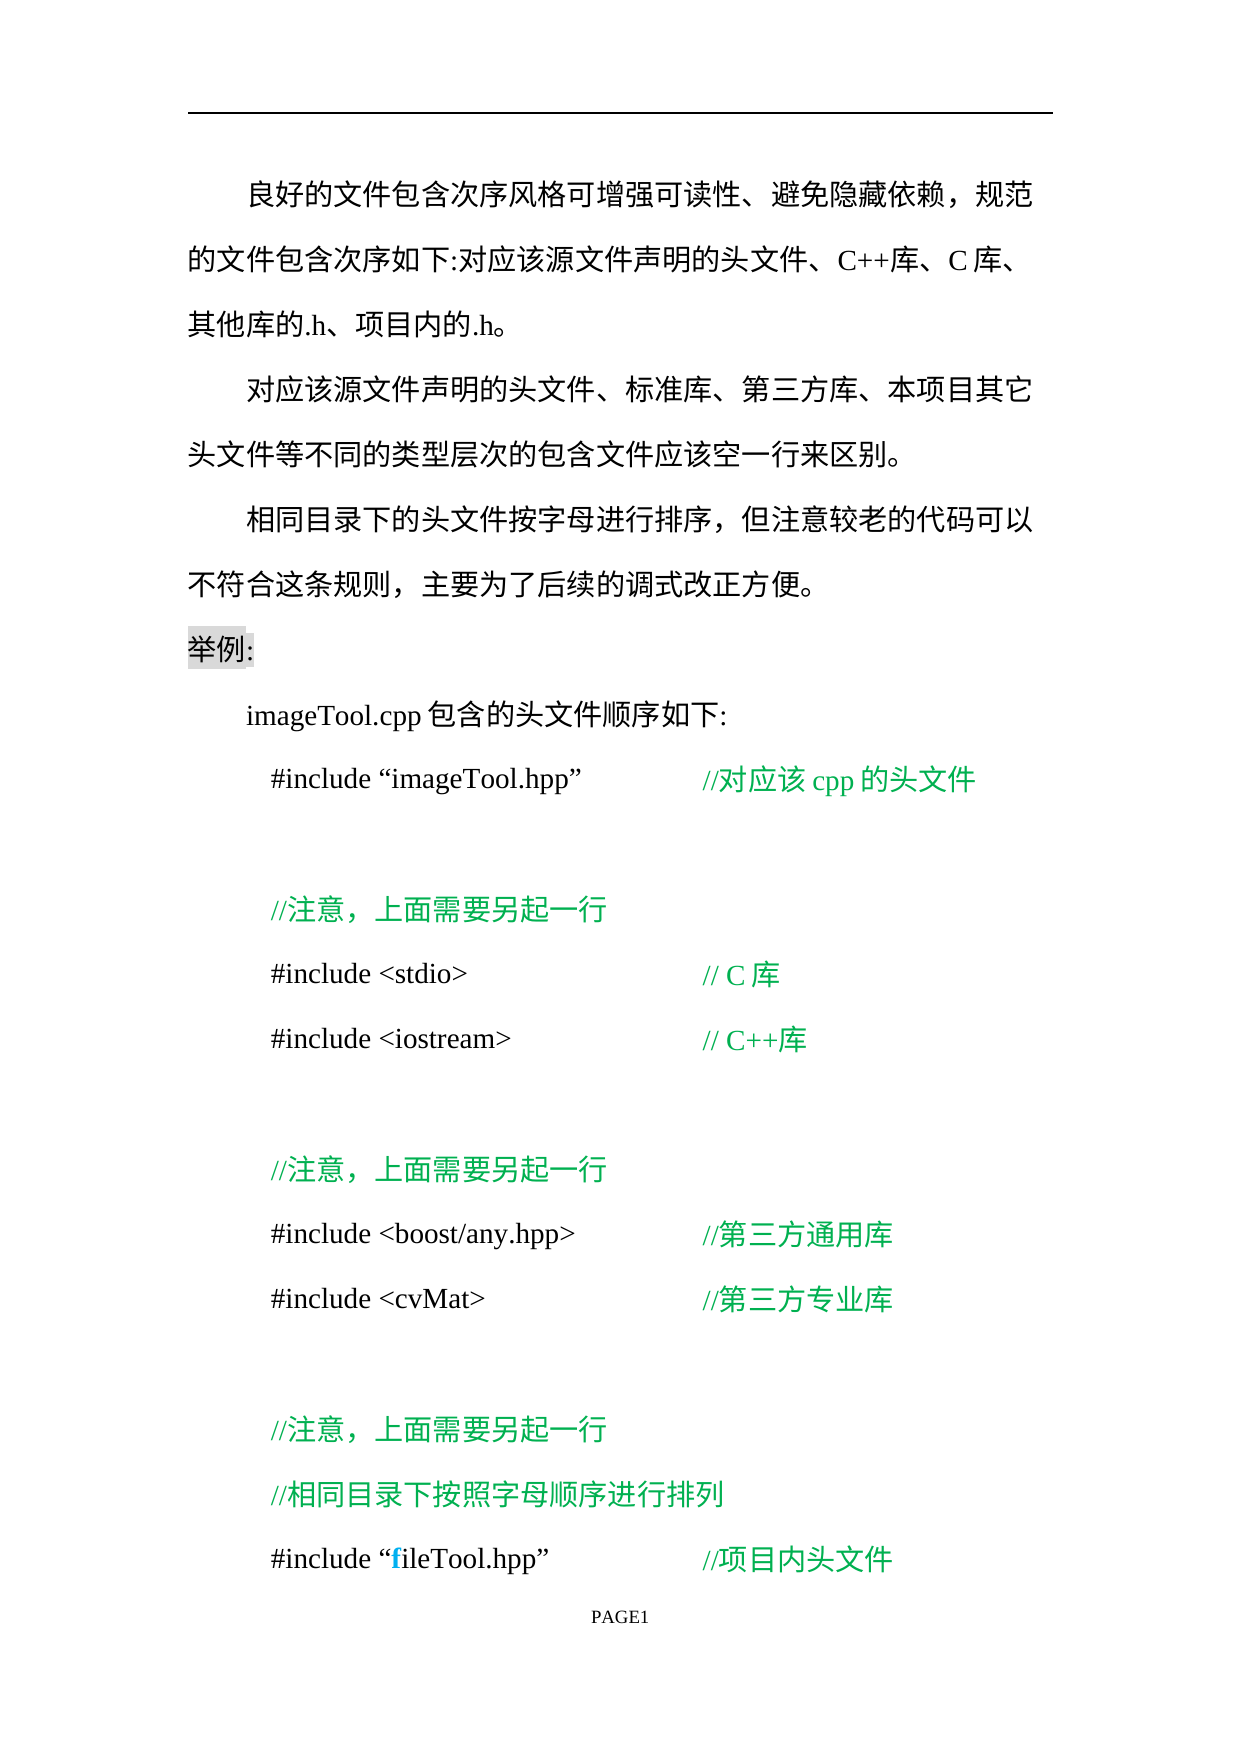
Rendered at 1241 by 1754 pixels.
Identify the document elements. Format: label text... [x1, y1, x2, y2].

text imageTool.cpp包含的头文件顺序如下: [187, 680, 1053, 745]
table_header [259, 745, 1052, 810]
text 良好的文件包含次序风格可增强可读性、避免隐藏依赖，规范的文件包含次序如下:对应该源文件声明的头文件、C++库、C库、其他库的.h、项目内的.h。 [187, 160, 1053, 355]
text 相同目录下的头文件按字母进行排序，但注意较老的代码可以不符合这条规则，主要为了后续的调式改正方便。 [187, 485, 1053, 615]
text 举例: [187, 615, 1053, 680]
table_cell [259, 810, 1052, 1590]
text 对应该源文件声明的头文件、标准库、第三方库、本项目其它头文件等不同的类型层次的包含文件应该空一行来区别。 [187, 355, 1053, 485]
